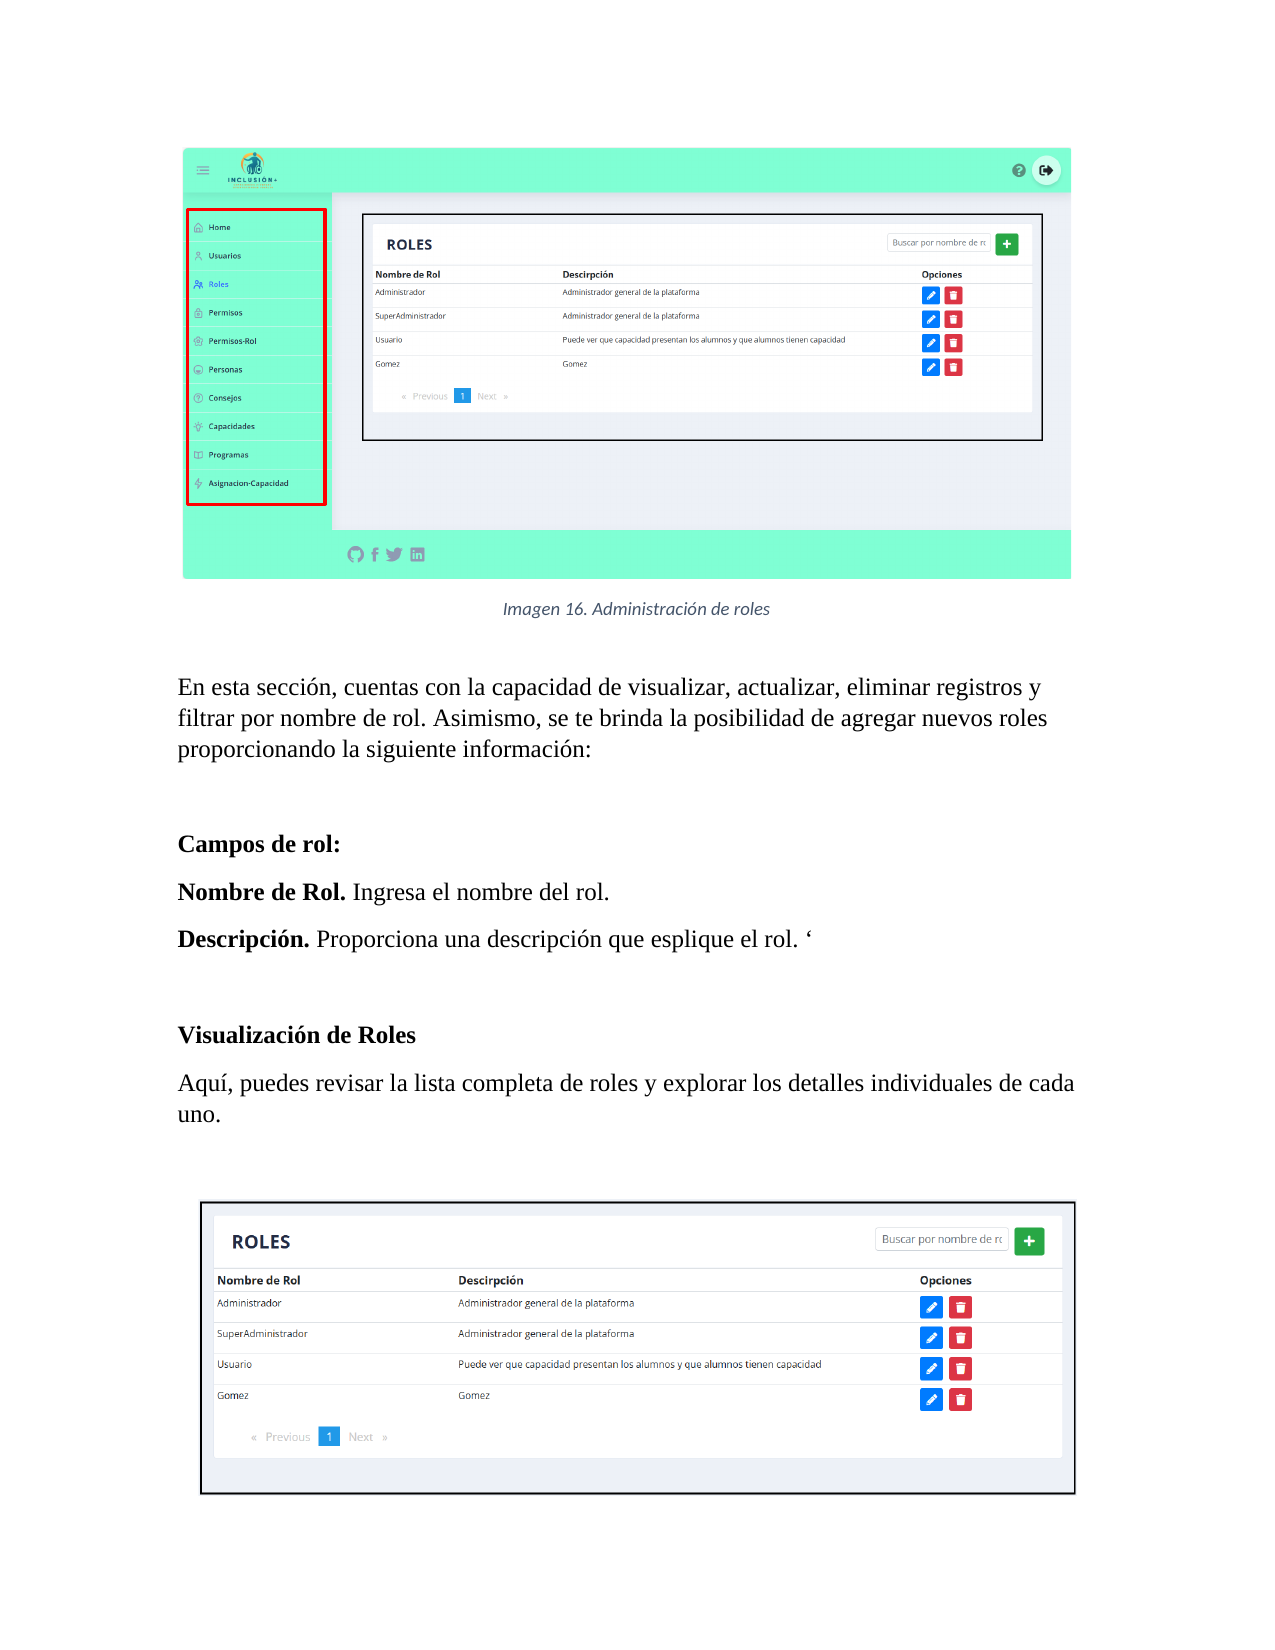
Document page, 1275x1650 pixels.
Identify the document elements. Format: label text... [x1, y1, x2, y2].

text Imagen 16. Administración de roles [177, 598, 1098, 621]
picture [198, 1199, 1077, 1496]
text Aquí, puedes revisar la lista completa de roles y explorar los detalles individuales de cada uno. [177, 1068, 1098, 1127]
text Campos de rol: [177, 829, 1098, 858]
text En esta sección, cuentas con la capacidad de visualizar, actualizar, eliminar registros y filtrar por nombre de rol. Asimismo, se te brinda la posibilidad de agregar nuevos roles proporcionando la siguiente información: [177, 641, 1098, 762]
picture [182, 147, 1072, 579]
subtitle Visualización de Roles [177, 1020, 1098, 1049]
text Descripción. Proporciona una descripción que esplique el rol. ‘ [177, 924, 1098, 953]
text Nombre de Rol. Ingresa el nombre del rol. [177, 877, 1098, 906]
